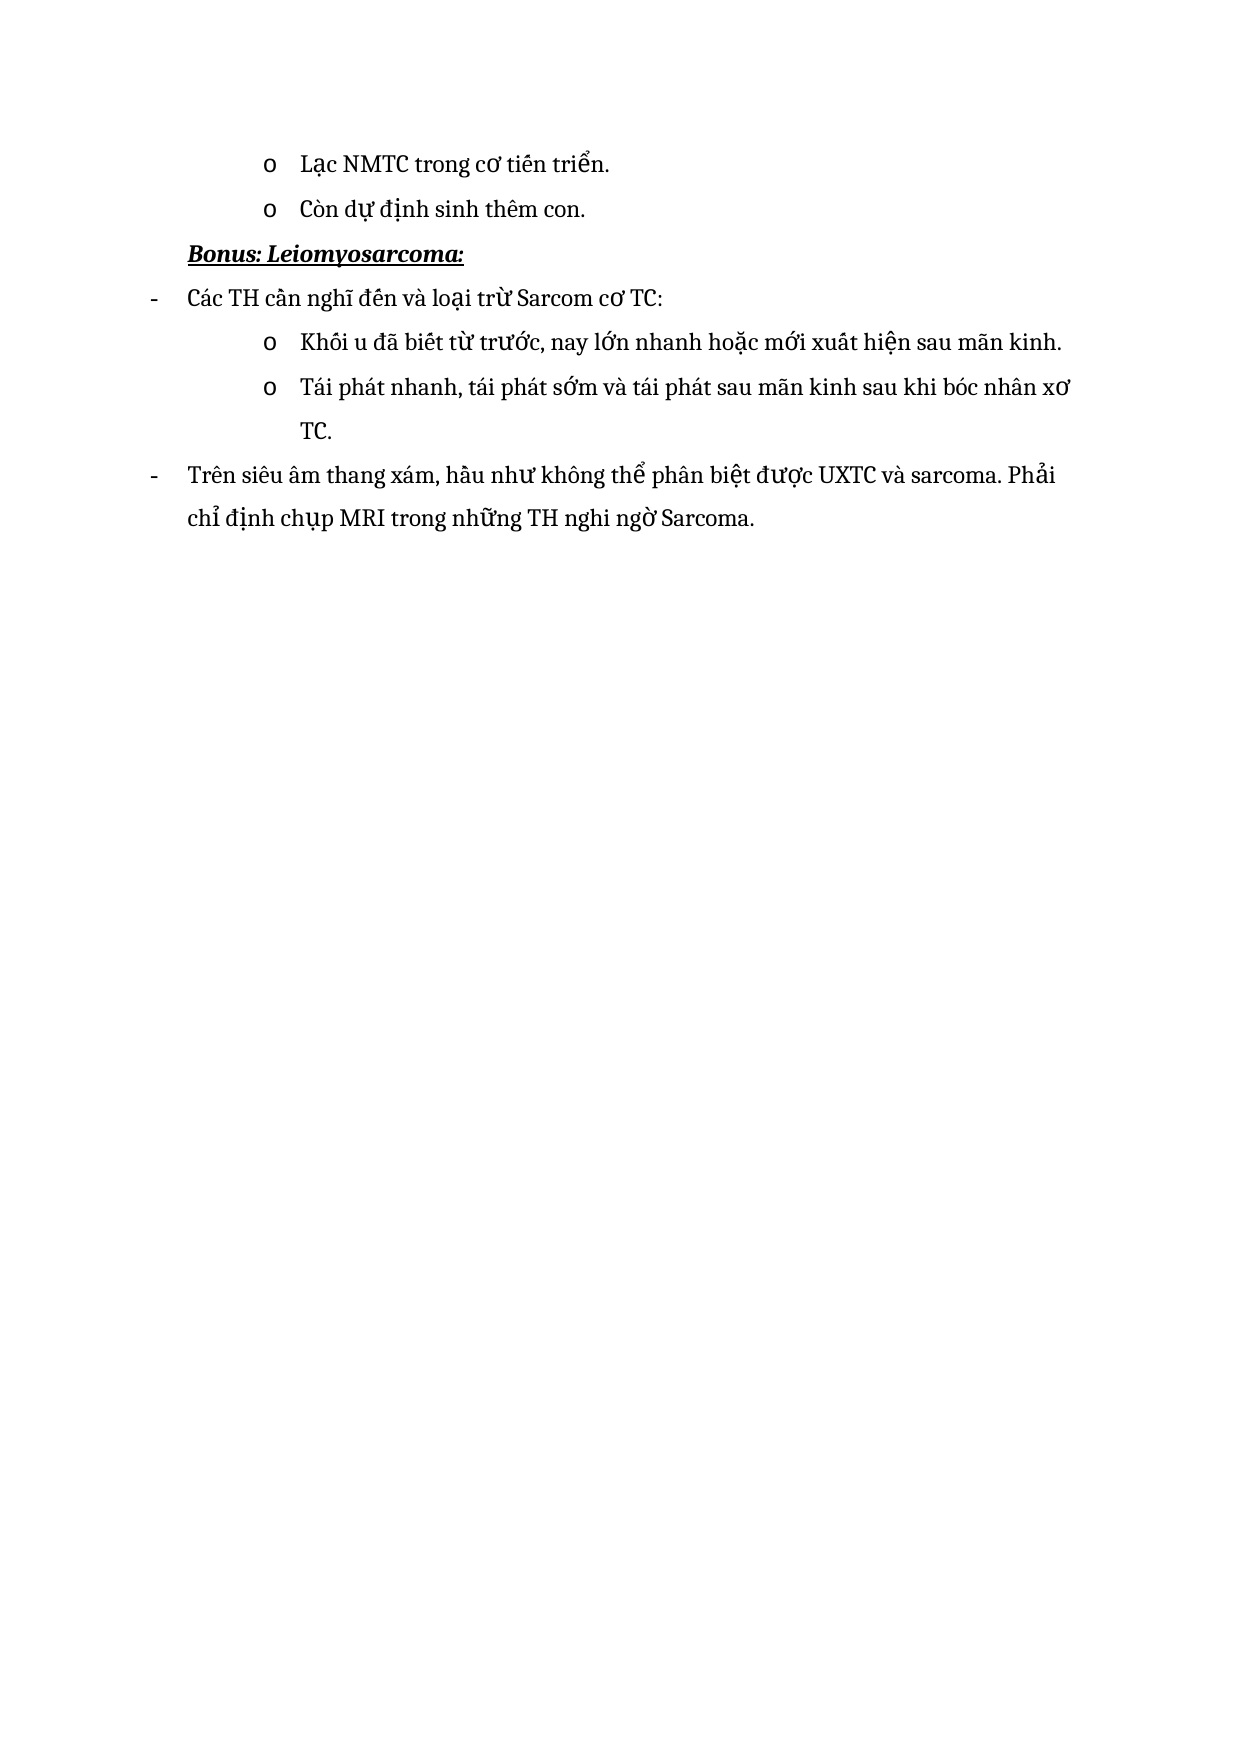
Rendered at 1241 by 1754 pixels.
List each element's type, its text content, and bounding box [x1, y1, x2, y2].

list Tái phát nhanh, tái phát sớm và tái phát sau mãn kinh sau khi bóc nhân xơ TC. [262, 372, 1090, 446]
list Còn dự định sinh thêm con. [262, 195, 1090, 225]
list Các TH cần nghĩ đến và loại trừ Sarcom cơ TC: [150, 283, 1090, 313]
list Lạc NMTC trong cơ tiến triển. [262, 150, 1090, 180]
text Bonus: Leiomyosarcoma: [187, 240, 1090, 269]
list Trên siêu âm thang xám, hầu như không thể phân biệt được UXTC và sarcoma. Phải chỉ định chụp MRI trong những TH nghi ngờ Sarcoma. [150, 460, 1090, 533]
list Khối u đã biết từ trước, nay lớn nhanh hoặc mới xuất hiện sau mãn kinh. [262, 327, 1090, 357]
